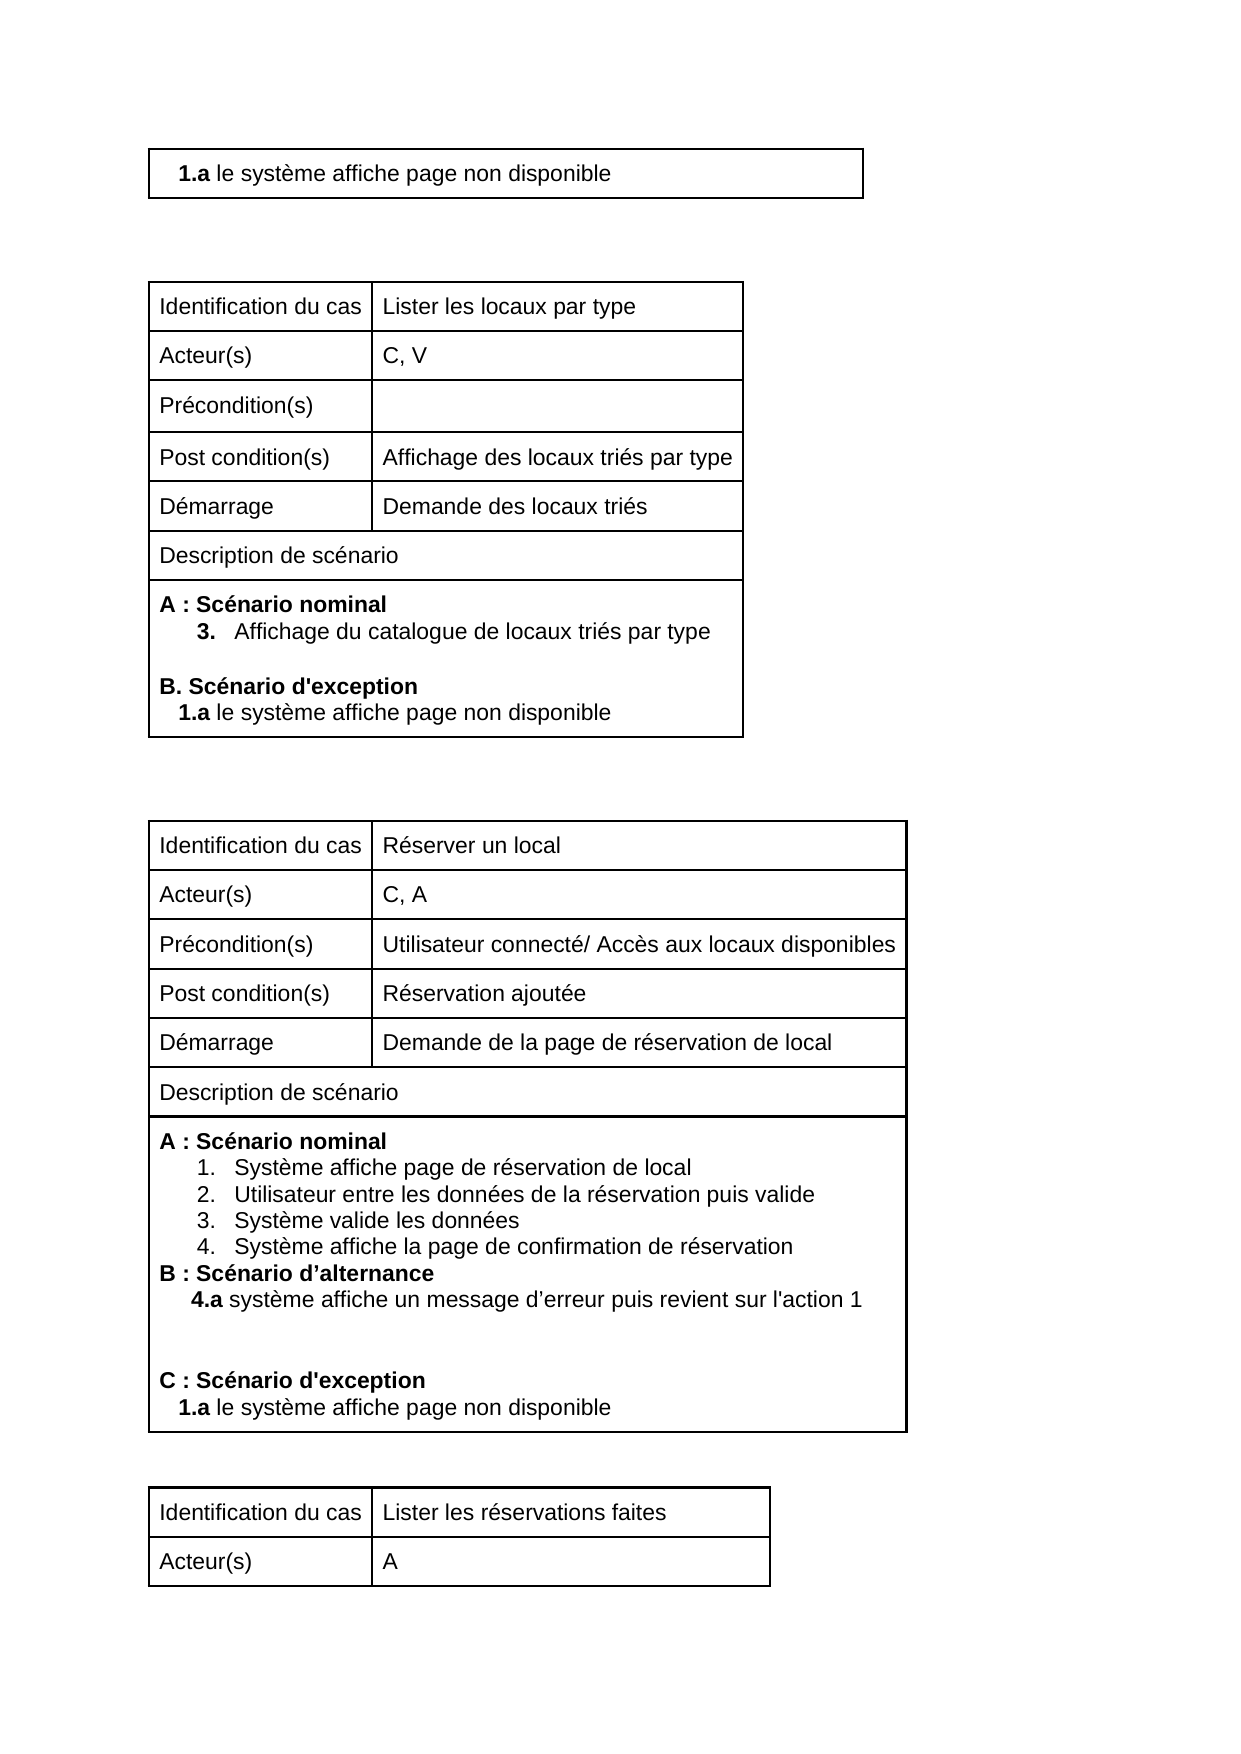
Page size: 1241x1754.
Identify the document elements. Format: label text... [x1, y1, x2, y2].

table_cell A : Scénario nominal Système affiche page de réservation de local Utilisateur entre les données de la réservation puis valide Système valide les données Système affiche la page de confirmation de réservation B : Scénario d’alternance 4.a système affiche un message d’erreur puis revient sur l'action 1 C : Scénario d'exception 1.a le système affiche page non disponible [150, 1118, 905, 1431]
table_cell Post condition(s) [150, 433, 371, 480]
table_cell Description de scénario [150, 532, 742, 579]
table_cell C, V [373, 332, 742, 379]
table_cell Acteur(s) [150, 871, 371, 918]
table_header Identification du cas [150, 283, 371, 330]
table_header Lister les réservations faites [373, 1489, 769, 1536]
table_cell Demande de la page de réservation de local [373, 1019, 905, 1066]
table_header Identification du cas [150, 822, 371, 869]
table_cell Acteur(s) [150, 332, 371, 379]
table_header Réserver un local [373, 822, 905, 869]
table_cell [150, 150, 862, 197]
table_cell Utilisateur connecté/ Accès aux locaux disponibles [373, 920, 905, 967]
table_cell Affichage des locaux triés par type [373, 433, 742, 480]
table_cell Post condition(s) [150, 970, 371, 1017]
table_cell Démarrage [150, 1019, 371, 1066]
table_cell Précondition(s) [150, 381, 371, 431]
table_cell [373, 381, 742, 431]
table_cell Réservation ajoutée [373, 970, 905, 1017]
table_cell Description de scénario [150, 1068, 905, 1115]
table_cell C, A [373, 871, 905, 918]
table_cell Démarrage [150, 482, 371, 529]
table_cell A [373, 1538, 769, 1585]
table_cell Demande des locaux triés [373, 482, 742, 529]
table_header Identification du cas [150, 1489, 371, 1536]
table_cell Précondition(s) [150, 920, 371, 967]
table_header Lister les locaux par type [373, 283, 742, 330]
table_cell A : Scénario nominal Affichage du catalogue de locaux triés par type B. Scénario d'exception 1.a le système affiche page non disponible [150, 581, 742, 736]
table_cell Acteur(s) [150, 1538, 371, 1585]
